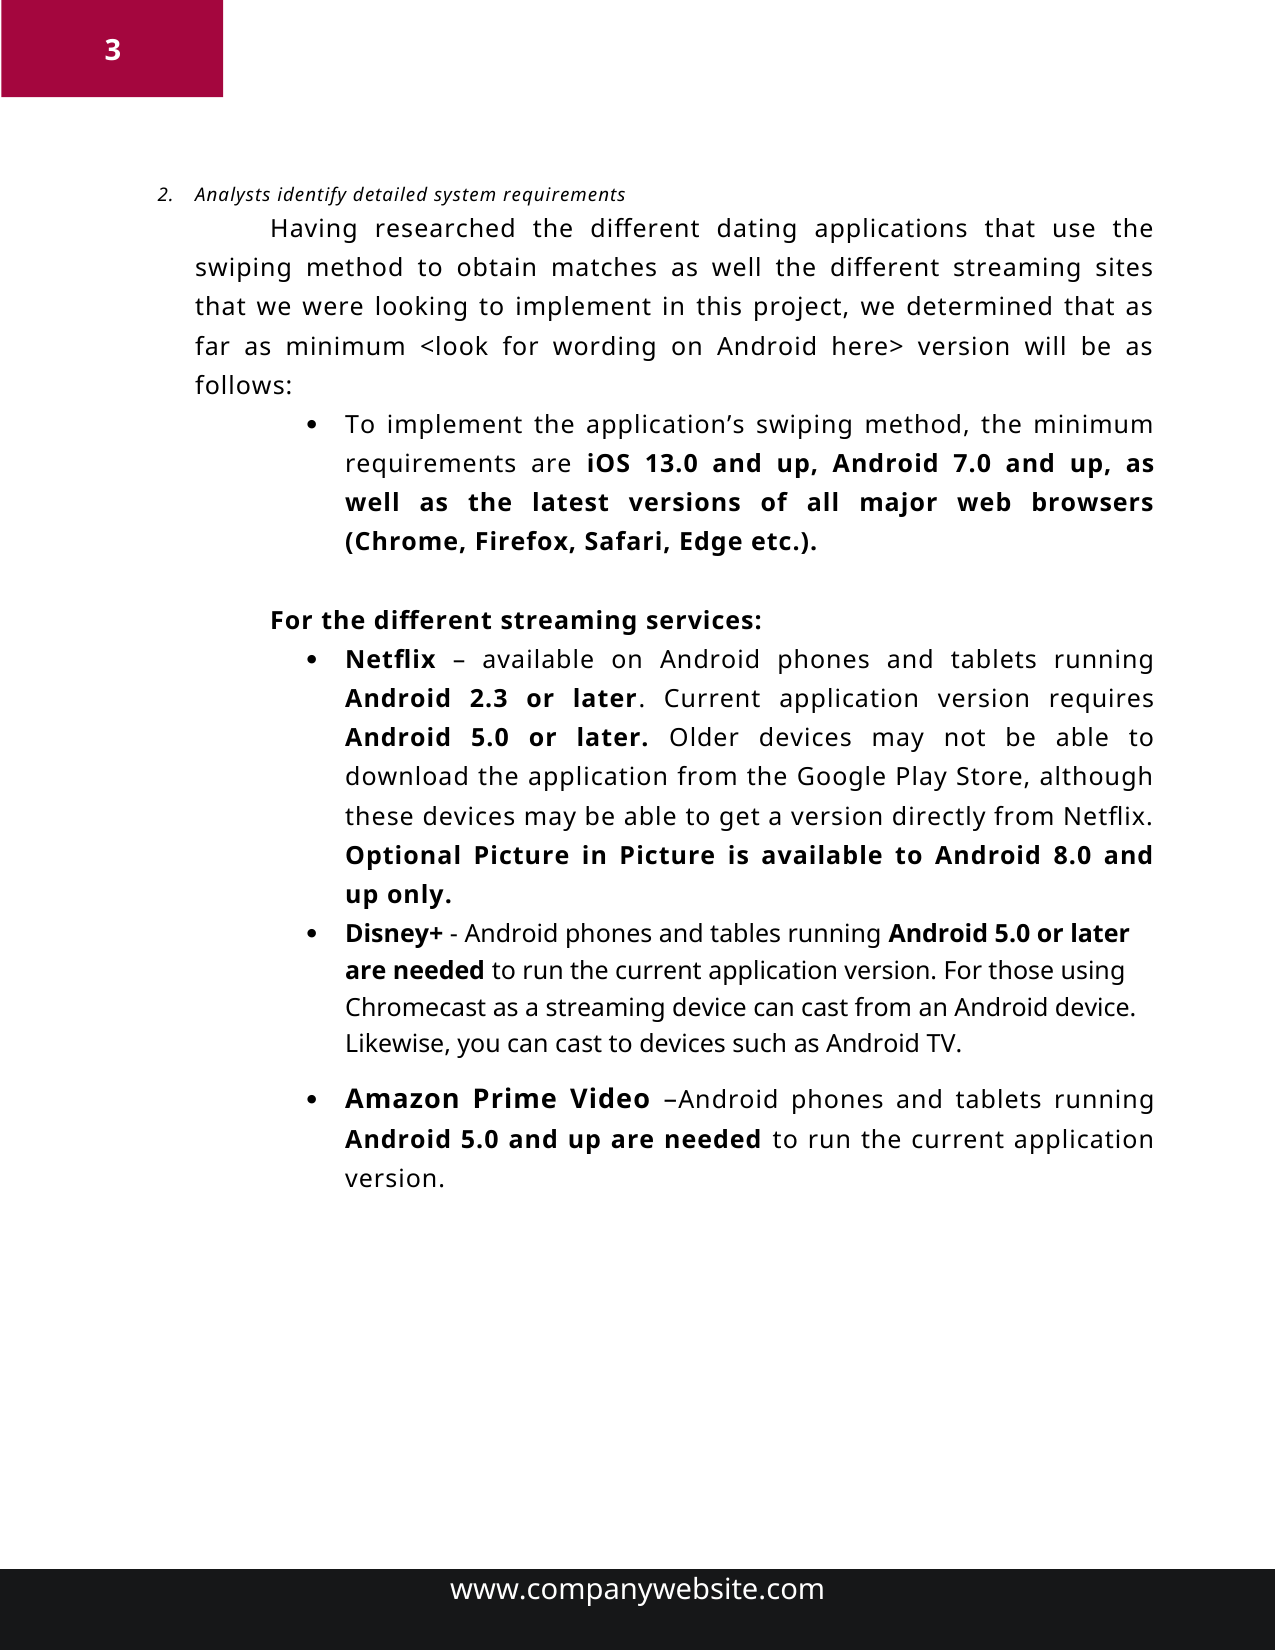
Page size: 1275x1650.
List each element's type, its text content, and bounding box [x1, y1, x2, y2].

list To implement the application’s swiping method, the minimum requirements are iOS 13.0 and up, Android 7.0 and up, as well as the latest versions of all major web browsers (Chrome, Firefox, Safari, Edge etc.). [307, 407, 1155, 558]
list Disney+ - Android phones and tables running Android 5.0 or later are needed to run the current application version. For those using Chromecast as a streaming device can cast from an Android device. Likewise, you can cast to devices such as Android TV. [307, 916, 1155, 1060]
list Analysts identify detailed system requirements [157, 181, 1155, 207]
list Amazon Prime Video –Android phones and tablets running Android 5.0 and up are needed to run the current application version. [307, 1079, 1155, 1195]
list Netflix – available on Android phones and tablets running Android 2.3 or later. Current application version requires Android 5.0 or later. Older devices may not be able to download the application from the Google Play Store, although these devices may be able to get a version directly from Netflix. Optional Picture in Picture is available to Android 8.0 and up only. [307, 642, 1155, 911]
text Having researched the different dating applications that use the swiping method to obtain matches as well the different streaming sites that we were looking to implement in this project, we determined that as far as minimum <look for wording on Android here> version will be as follows: [195, 211, 1155, 401]
text For the different streaming services: [270, 602, 1155, 636]
